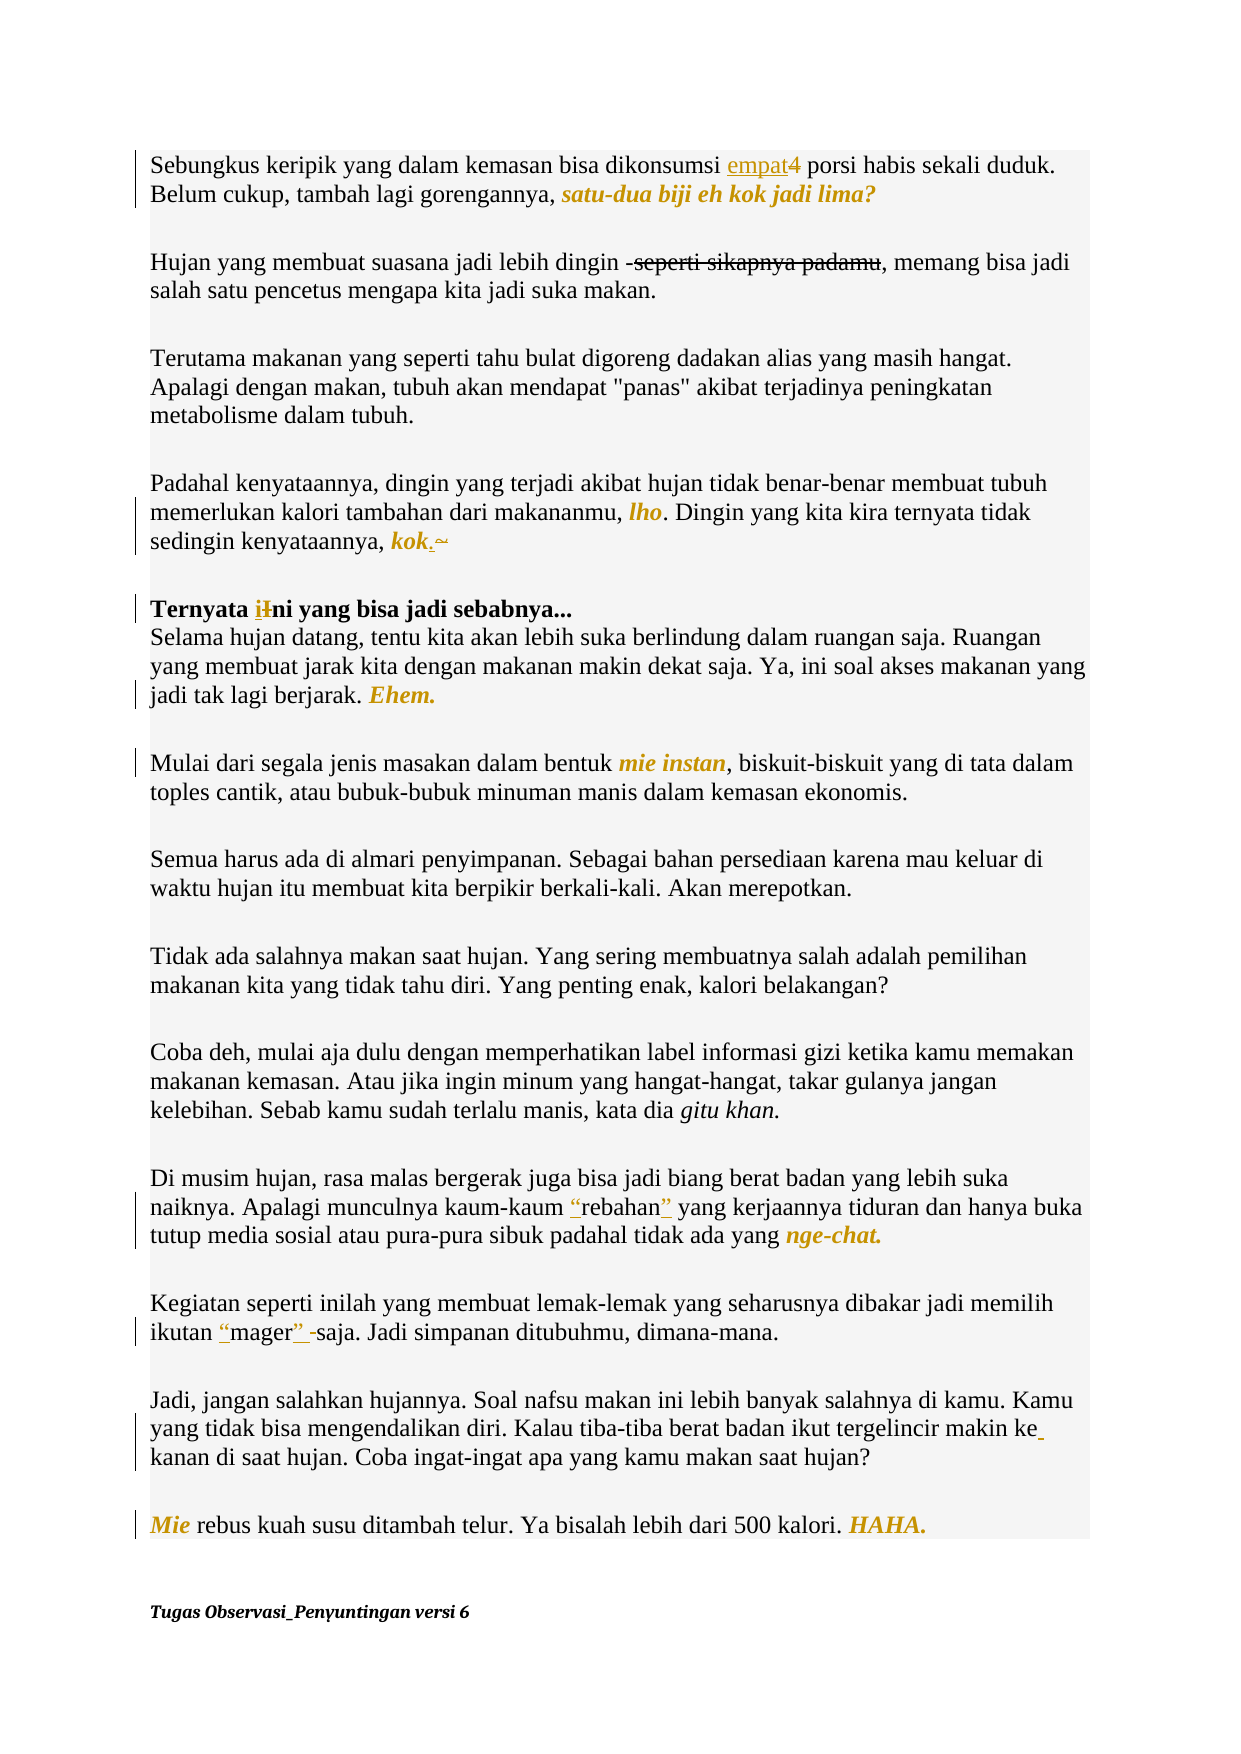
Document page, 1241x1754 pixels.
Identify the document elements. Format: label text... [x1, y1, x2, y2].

text Terutama makanan yang seperti tahu bulat digoreng dadakan alias yang masih hangat. Apalagi dengan makan, tubuh akan mendapat "panas" akibat terjadinya peningkatan metabolisme dalam tubuh. [150, 343, 1090, 429]
text Hujan yang membuat suasana jadi lebih dingin -seperti sikapnya padamu, memang bisa jadi salah satu pencetus mengapa kita jadi suka makan. [150, 247, 1090, 304]
text Mulai dari segala jenis masakan dalam bentuk mie instan, biskuit-biskuit yang di tata dalam toples cantik, atau bubuk-bubuk minuman manis dalam kemasan ekonomis. [150, 748, 1090, 805]
text Ternyata ni yang bisa jadi sebabnya... Selama hujan datang, tentu kita akan lebih suka berlindung dalam ruangan saja. Ruangan yang membuat jarak kita dengan makanan makin dekat saja. Ya, ini soal akses makanan yang jadi tak lagi berjarak. Ehem. [150, 594, 1090, 709]
text Padahal kenyataannya, dingin yang terjadi akibat hujan tidak benar-benar membuat tubuh memerlukan kalori tambahan dari makananmu, lho. Dingin yang kita kira ternyata tidak sedingin kenyataannya, kok [150, 468, 1090, 555]
text Tidak ada salahnya makan saat hujan. Yang sering membuatnya salah adalah pemilihan makanan kita yang tidak tahu diri. Yang penting enak, kalori belakangan? [150, 941, 1090, 998]
text Mie rebus kuah susu ditambah telur. Ya bisalah lebih dari 500 kalori. HAHA. [150, 1510, 1090, 1539]
text Semua harus ada di almari penyimpanan. Sebagai bahan persediaan karena mau keluar di waktu hujan itu membuat kita berpikir berkali-kali. Akan merepotkan. [150, 844, 1090, 902]
text Sebungkus keripik yang dalam kemasan bisa dikonsumsi porsi habis sekali duduk. Belum cukup, tambah lagi gorengannya, satu-dua biji eh kok jadi lima? [150, 150, 1090, 207]
text Kegiatan seperti inilah yang membuat lemak-lemak yang seharusnya dibakar jadi memilih ikutan magersaja. Jadi simpanan ditubuhmu, dimana-mana. [150, 1288, 1090, 1346]
text Di musim hujan, rasa malas bergerak juga bisa jadi biang berat badan yang lebih suka naiknya. Apalagi munculnya kaum-kaum rebahan yang kerjaannya tiduran dan hanya buka tutup media sosial atau pura-pura sibuk padahal tidak ada yang nge-chat. [150, 1163, 1090, 1249]
text Jadi, jangan salahkan hujannya. Soal nafsu makan ini lebih banyak salahnya di kamu. Kamu yang tidak bisa mengendalikan diri. Kalau tiba-tiba berat badan ikut tergelincir makin kekanan di saat hujan. Coba ingat-ingat apa yang kamu makan saat hujan? [150, 1385, 1090, 1471]
text Coba deh, mulai aja dulu dengan memperhatikan label informasi gizi ketika kamu memakan makanan kemasan. Atau jika ingin minum yang hangat-hangat, takar gulanya jangan kelebihan. Sebab kamu sudah terlalu manis, kata dia gitu khan. [150, 1037, 1090, 1124]
